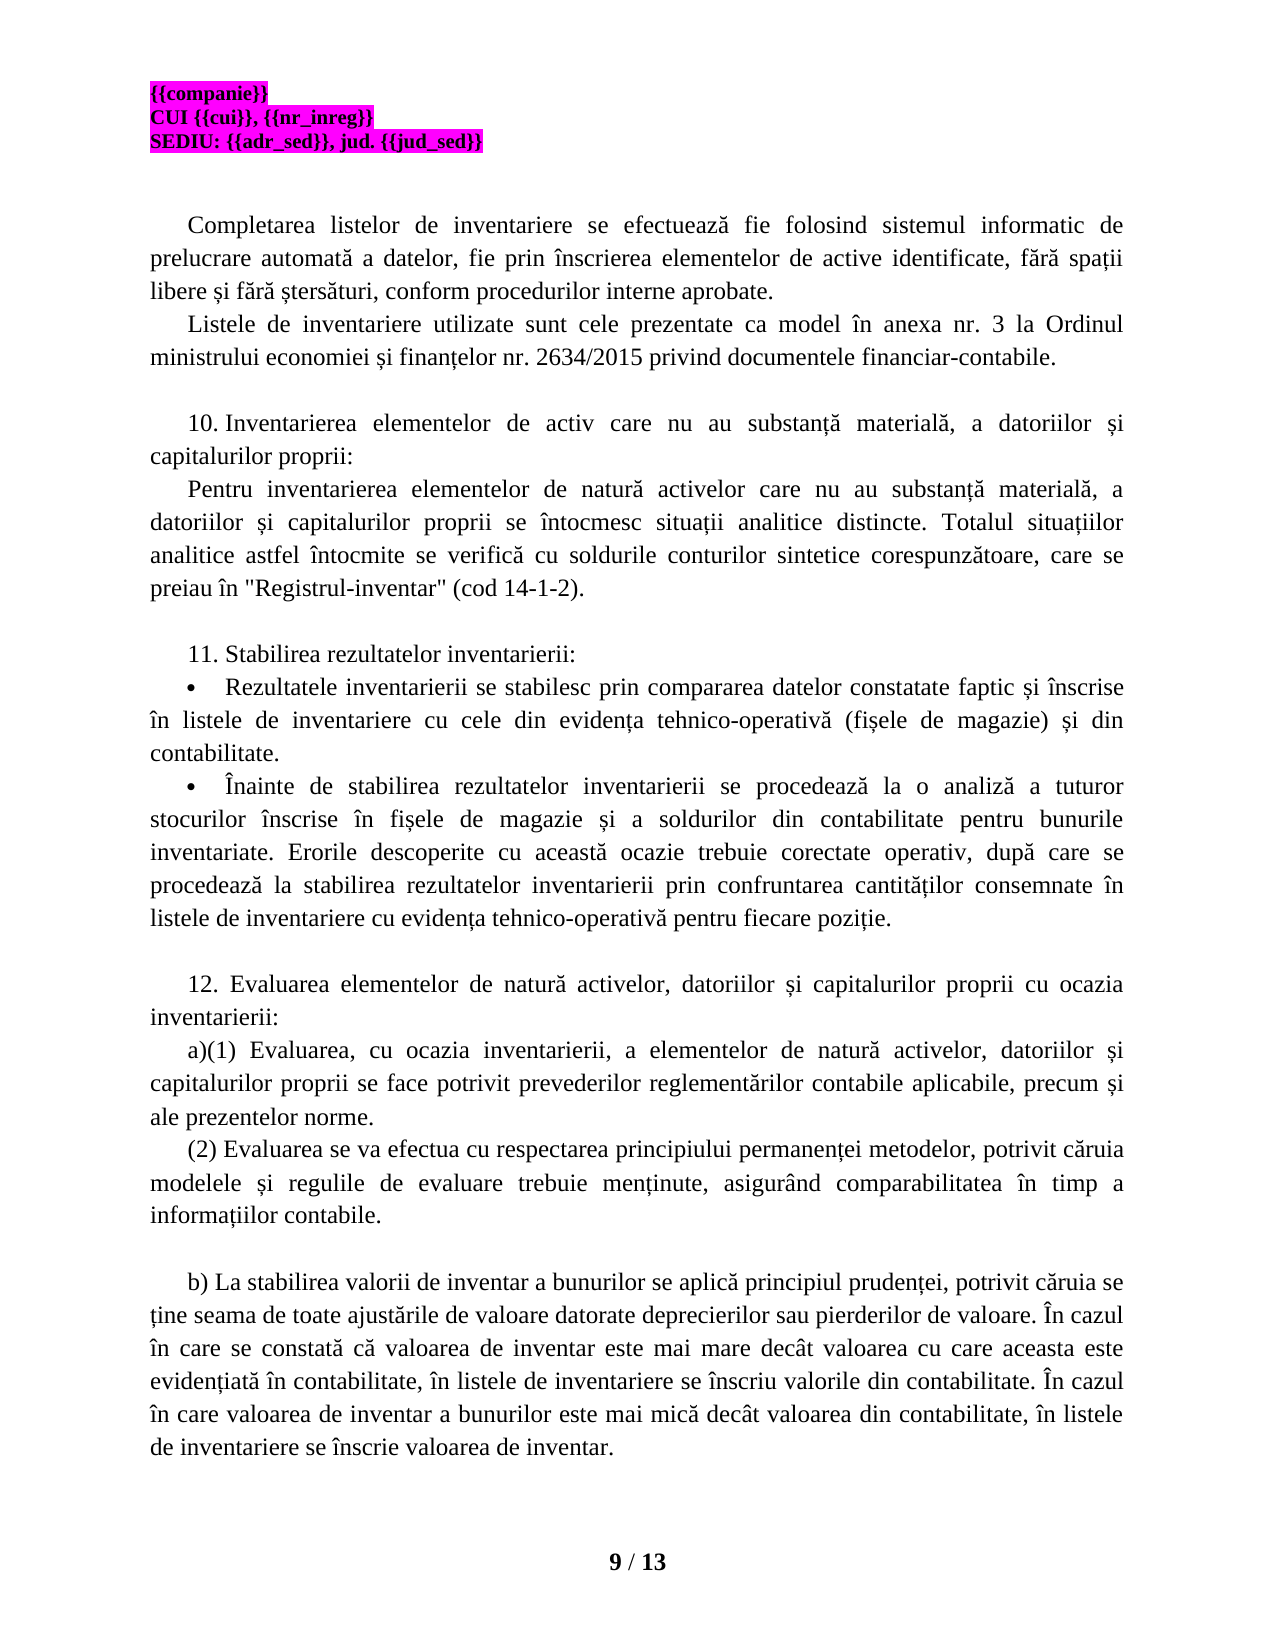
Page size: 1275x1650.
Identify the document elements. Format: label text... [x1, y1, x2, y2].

list Rezultatele inventarierii se stabilesc prin compararea datelor constatate faptic și înscrise în listele de inventariere cu cele din evidența tehnico-operativă (fișele de magazie) și din contabilitate. [150, 672, 1125, 767]
list Înainte de stabilirea rezultatelor inventarierii se procedează la o analiză a tuturor stocurilor înscrise în fișele de magazie și a soldurilor din contabilitate pentru bunurile inventariate. Erorile descoperite cu această ocazie trebuie corectate operativ, după care se procedează la stabilirea rezultatelor inventarierii prin confruntarea cantităților consemnate în listele de inventariere cu evidența tehnico-operativă pentru fiecare poziție. [150, 771, 1125, 932]
text b) La stabilirea valorii de inventar a bunurilor se aplică principiul prudenței, potrivit căruia se ține seama de toate ajustările de valoare datorate deprecierilor sau pierderilor de valoare. În cazul în care se constată că valoarea de inventar este mai mare decât valoarea cu care aceasta este evidențiată în contabilitate, în listele de inventariere se înscriu valorile din contabilitate. În cazul în care valoarea de inventar a bunurilor este mai mică decât valoarea din contabilitate, în listele de inventariere se înscrie valoarea de inventar. [150, 1267, 1125, 1461]
text Pentru inventarierea elementelor de natură activelor care nu au substanță materială, a datoriilor și capitalurilor proprii se întocmesc situații analitice distincte. Totalul situațiilor analitice astfel întocmite se verifică cu soldurile conturilor sintetice corespunzătoare, care se preiau în "Registrul-inventar" (cod 14-1-2). [150, 474, 1125, 602]
list Stabilirea rezultatelor inventarierii: [150, 639, 1125, 668]
text 12. Evaluarea elementelor de natură activelor, datoriilor și capitalurilor proprii cu ocazia inventarierii: [150, 969, 1125, 1031]
text Completarea listelor de inventariere se efectuează fie folosind sistemul informatic de prelucrare automată a datelor, fie prin înscrierea elementelor de active identificate, fără spații libere și fără ștersături, conform procedurilor interne aprobate. [150, 210, 1125, 305]
list Inventarierea elementelor de activ care nu au substanță materială, a datoriilor și capitalurilor proprii: [150, 408, 1125, 470]
text a)(1) Evaluarea, cu ocazia inventarierii, a elementelor de natură activelor, datoriilor și capitalurilor proprii se face potrivit prevederilor reglementărilor contabile aplicabile, precum și ale prezentelor norme. [150, 1036, 1125, 1130]
text Listele de inventariere utilizate sunt cele prezentate ca model în anexa nr. 3 la Ordinul ministrului economiei și finanțelor nr. 2634/2015 privind documentele financiar-contabile. [150, 309, 1125, 371]
text (2) Evaluarea se va efectua cu respectarea principiului permanenței metodelor, potrivit căruia modelele și regulile de evaluare trebuie menținute, asigurând comparabilitatea în timp a informațiilor contabile. [150, 1134, 1125, 1229]
